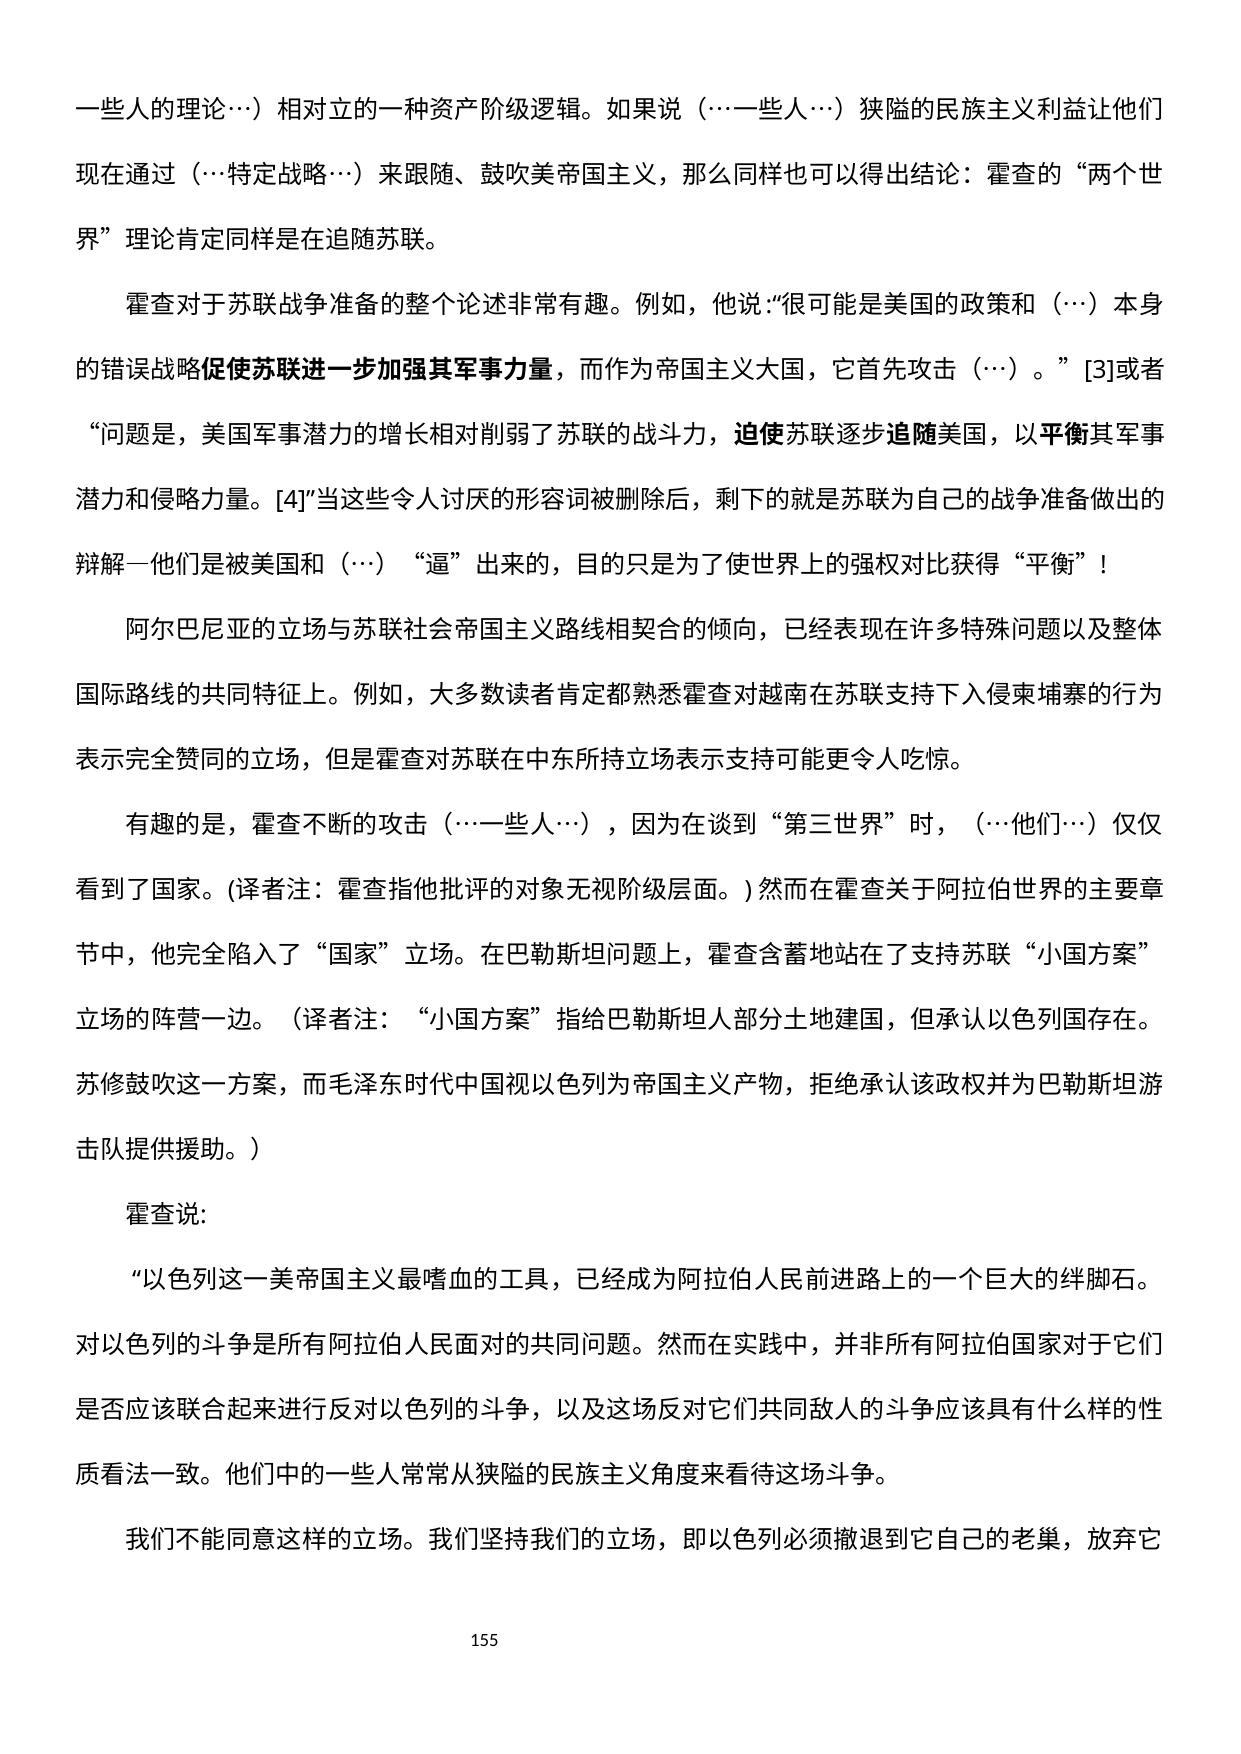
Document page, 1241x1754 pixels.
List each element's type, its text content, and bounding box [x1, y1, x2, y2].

text 有趣的是，霍查不断的攻击（…一些人…），因为在谈到“第三世界”时，（…他们…）仅仅看到了国家。(译者注：霍查指他批评的对象无视阶级层面。) 然而在霍查关于阿拉伯世界的主要章节中，他完全陷入了“国家”立场。在巴勒斯坦问题上，霍查含蓄地站在了支持苏联“小国方案”立场的阵营一边。（译者注：“小国方案”指给巴勒斯坦人部分土地建国，但承认以色列国存在。苏修鼓吹这一方案，而毛泽东时代中国视以色列为帝国主义产物，拒绝承认该政权并为巴勒斯坦游击队提供援助。） [75, 790, 1165, 1180]
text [75, 1505, 1165, 1570]
text 霍查对于苏联战争准备的整个论述非常有趣。例如，他说:“很可能是美国的政策和（…）本身的错误战略促使苏联进一步加强其军事力量，而作为帝国主义大国，它首先攻击（…）。”[3]或者“问题是，美国军事潜力的增长相对削弱了苏联的战斗力，迫使苏联逐步追随美国，以平衡其军事潜力和侵略力量。[4]”当这些令人讨厌的形容词被删除后，剩下的就是苏联为自己的战争准备做出的辩解—他们是被美国和（…）“逼”出来的，目的只是为了使世界上的强权对比获得“平衡”! [75, 270, 1165, 595]
text “以色列这一美帝国主义最嗜血的工具，已经成为阿拉伯人民前进路上的一个巨大的绊脚石。对以色列的斗争是所有阿拉伯人民面对的共同问题。然而在实践中，并非所有阿拉伯国家对于它们是否应该联合起来进行反对以色列的斗争，以及这场反对它们共同敌人的斗争应该具有什么样的性质看法一致。他们中的一些人常常从狭隘的民族主义角度来看待这场斗争。 [75, 1245, 1165, 1505]
text 霍查说: [75, 1180, 1165, 1245]
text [75, 75, 1165, 270]
text 阿尔巴尼亚的立场与苏联社会帝国主义路线相契合的倾向，已经表现在许多特殊问题以及整体国际路线的共同特征上。例如，大多数读者肯定都熟悉霍查对越南在苏联支持下入侵柬埔寨的行为表示完全赞同的立场，但是霍查对苏联在中东所持立场表示支持可能更令人吃惊。 [75, 595, 1165, 790]
